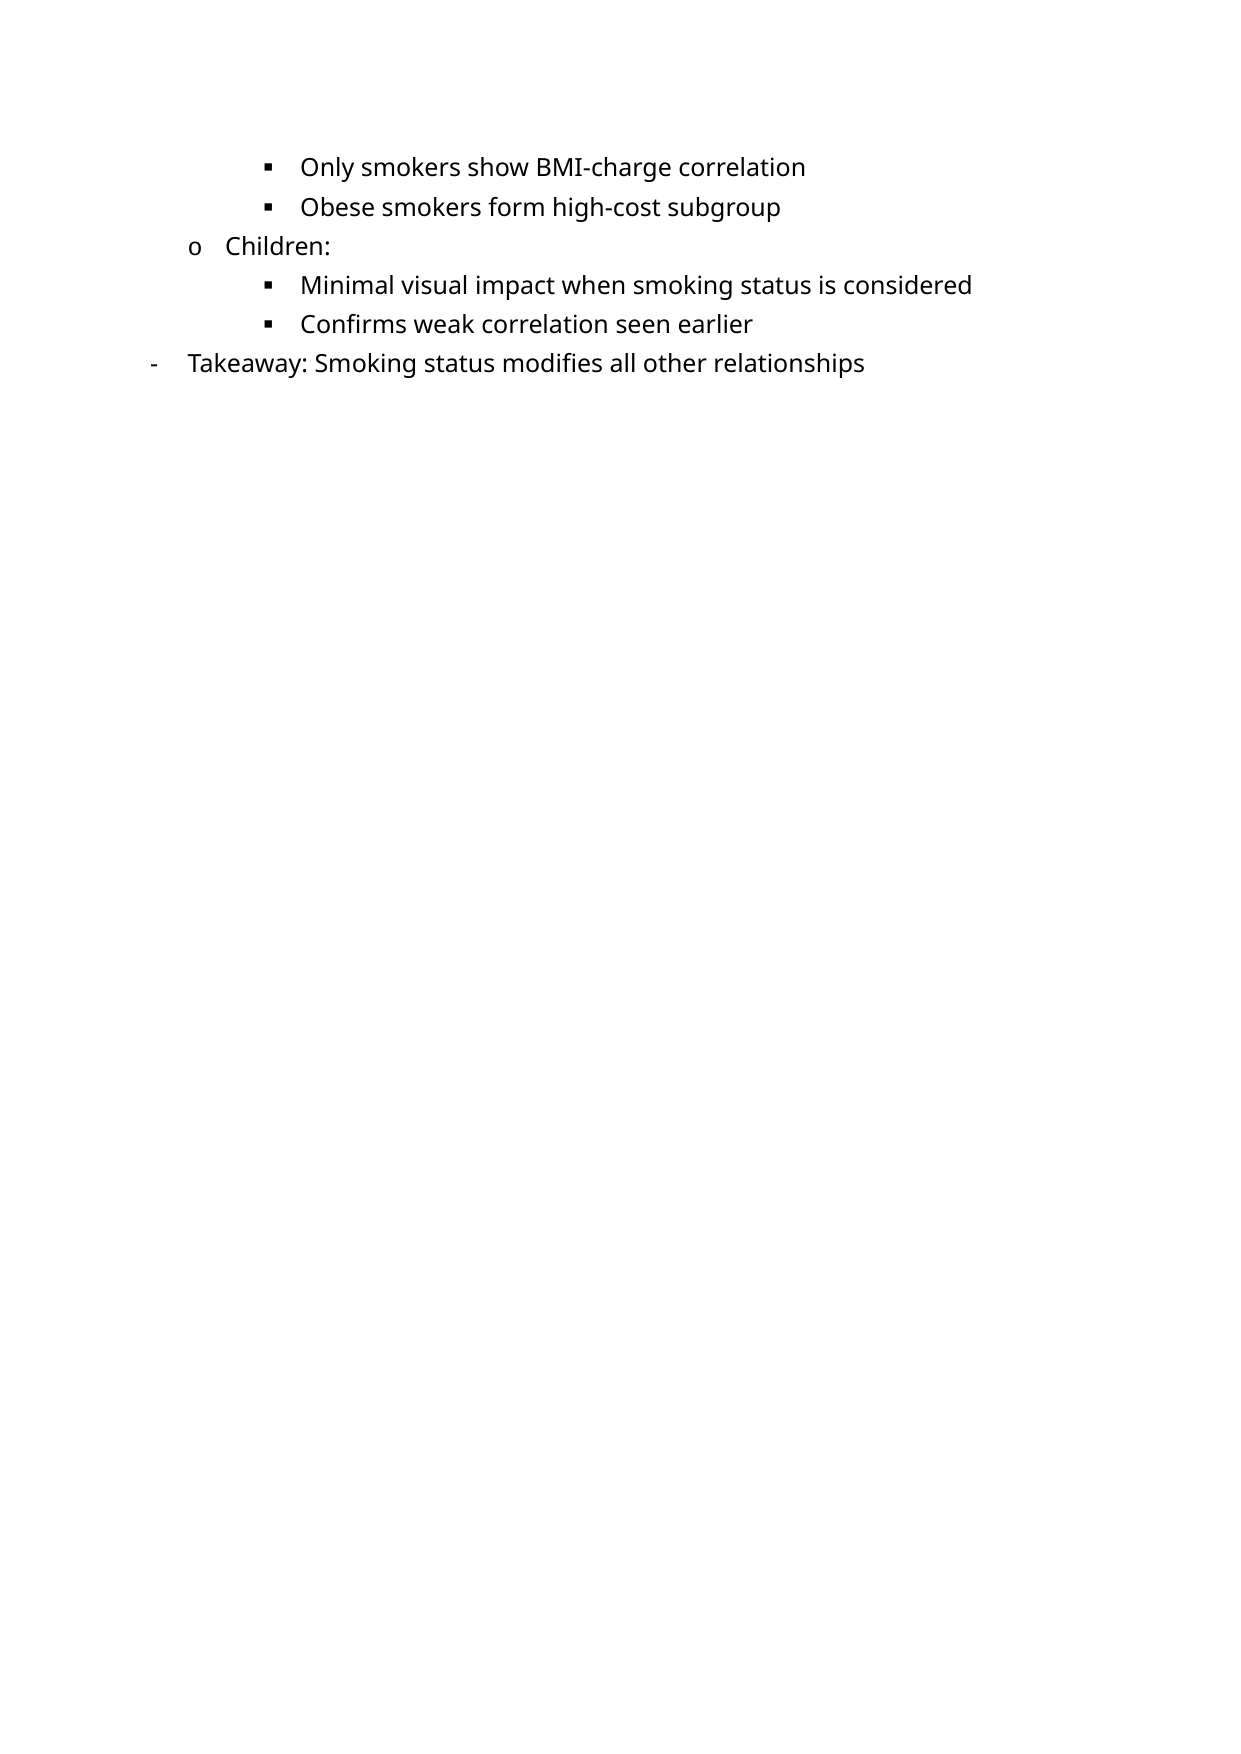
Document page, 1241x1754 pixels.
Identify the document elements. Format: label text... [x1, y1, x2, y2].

list Minimal visual impact when smoking status is considered [262, 268, 1090, 302]
list Only smokers show BMI-charge correlation [262, 150, 1090, 184]
list Takeaway: Smoking status modifies all other relationships [150, 346, 1090, 380]
list Children: [187, 228, 1090, 263]
list Confirms weak correlation seen earlier [262, 307, 1090, 341]
list Obese smokers form high-cost subgroup [262, 189, 1090, 223]
